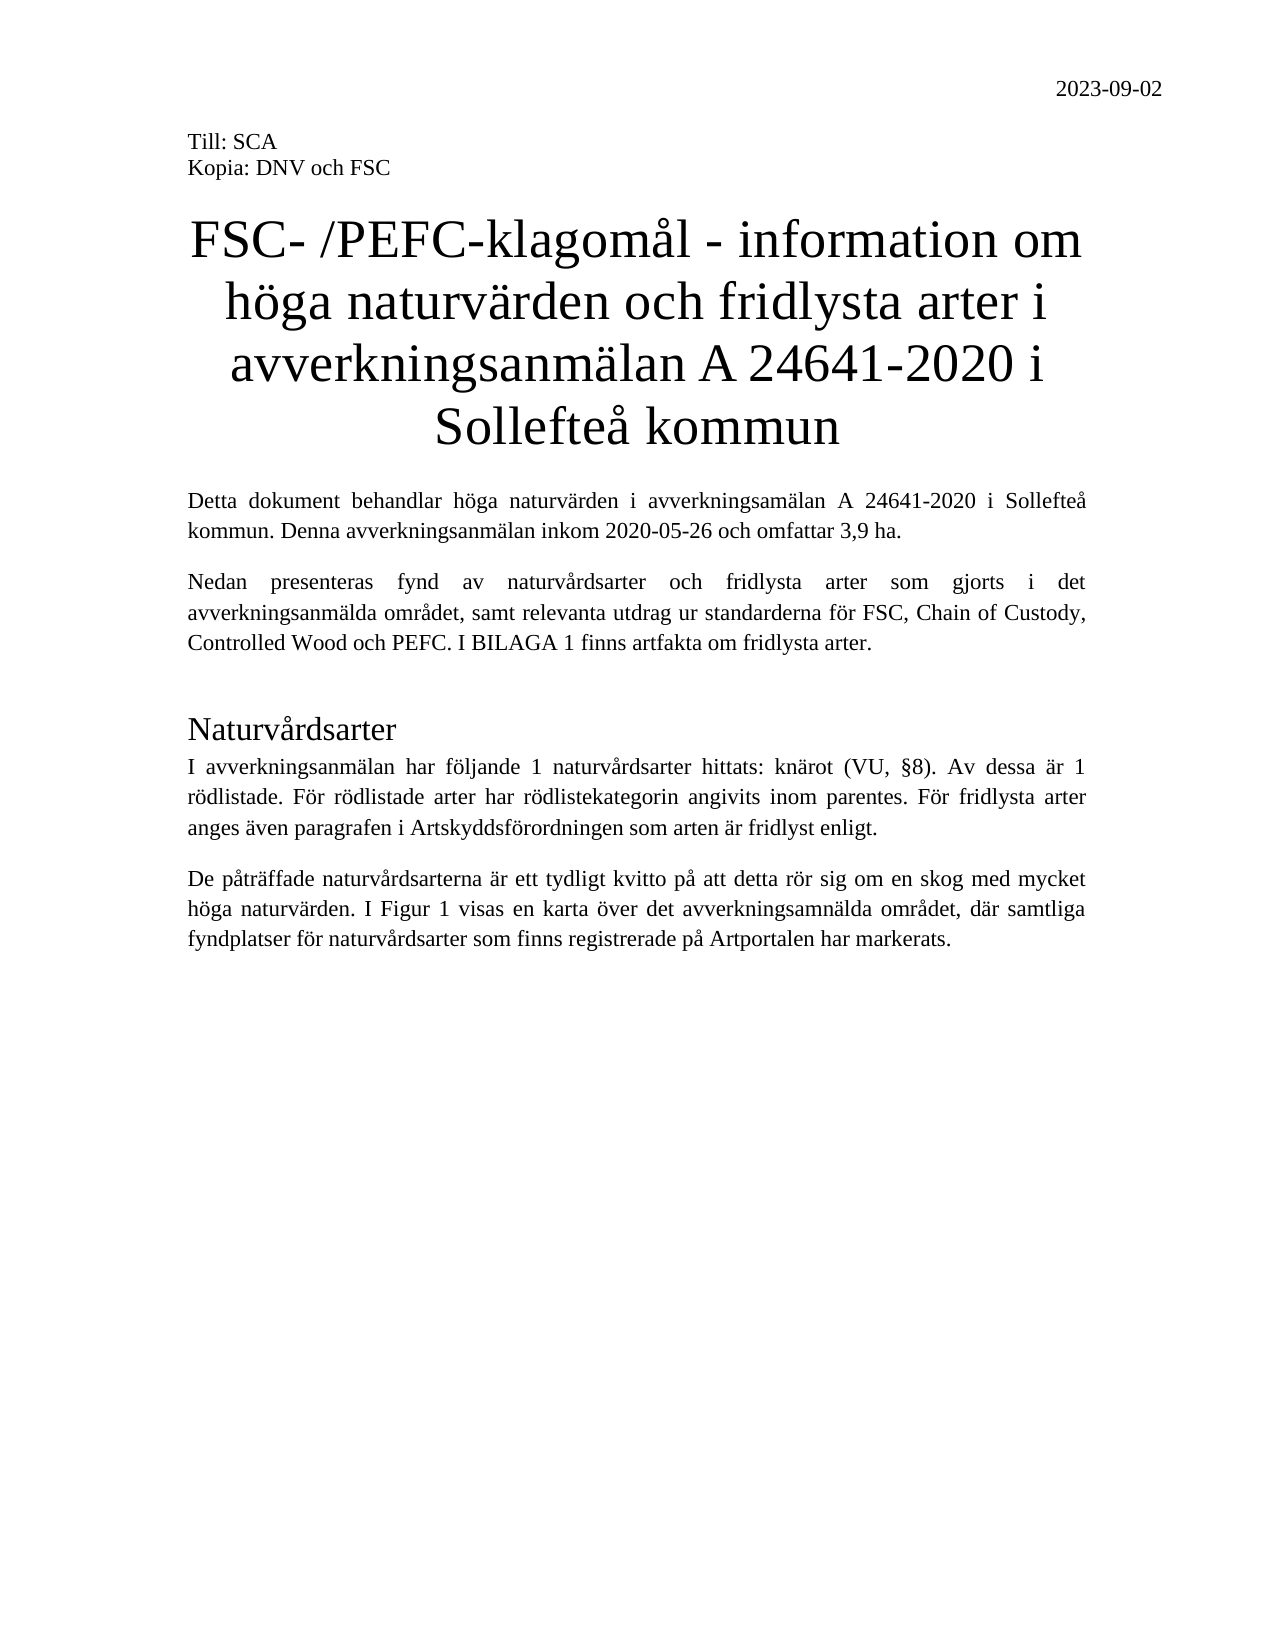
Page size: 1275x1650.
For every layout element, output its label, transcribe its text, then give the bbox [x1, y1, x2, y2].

text Detta dokument behandlar höga naturvärden i avverkningsamälan A 24641-2020 i Sollefteå kommun. Denna avverkningsanmälan inkom 2020-05-26 och omfattar 3,9 ha. [187, 487, 1087, 544]
text I avverkningsanmälan har följande 1 naturvårdsarter hittats: knärot (VU, §8). Av dessa är 1 rödlistade. För rödlistade arter har rödlistekategorin angivits inom parentes. För fridlysta arter anges även paragrafen i Artskyddsförordningen som arten är fridlyst enligt. [187, 753, 1087, 840]
text De påträffade naturvårdsarterna är ett tydligt kvitto på att detta rör sig om en skog med mycket höga naturvärden. I Figur 1 visas en karta över det avverkningsamnälda området, där samtliga fyndplatser för naturvårdsarter som finns registrerade på Artportalen har markerats. [187, 864, 1087, 951]
text Nedan presenteras fynd av naturvårdsarter och fridlysta arter som gjorts i det avverkningsanmälda området, samt relevanta utdrag ur standarderna för FSC, Chain of Custody, Controlled Wood och PEFC. I BILAGA 1 finns artfakta om fridlysta arter. [187, 568, 1087, 655]
title FSC- /PEFC-klagomål - information om höga naturvärden och fridlysta arter i avverkningsanmälan A 24641-2020 i Sollefteå kommun [187, 207, 1087, 456]
subtitle Naturvårdsarter [187, 709, 1087, 747]
